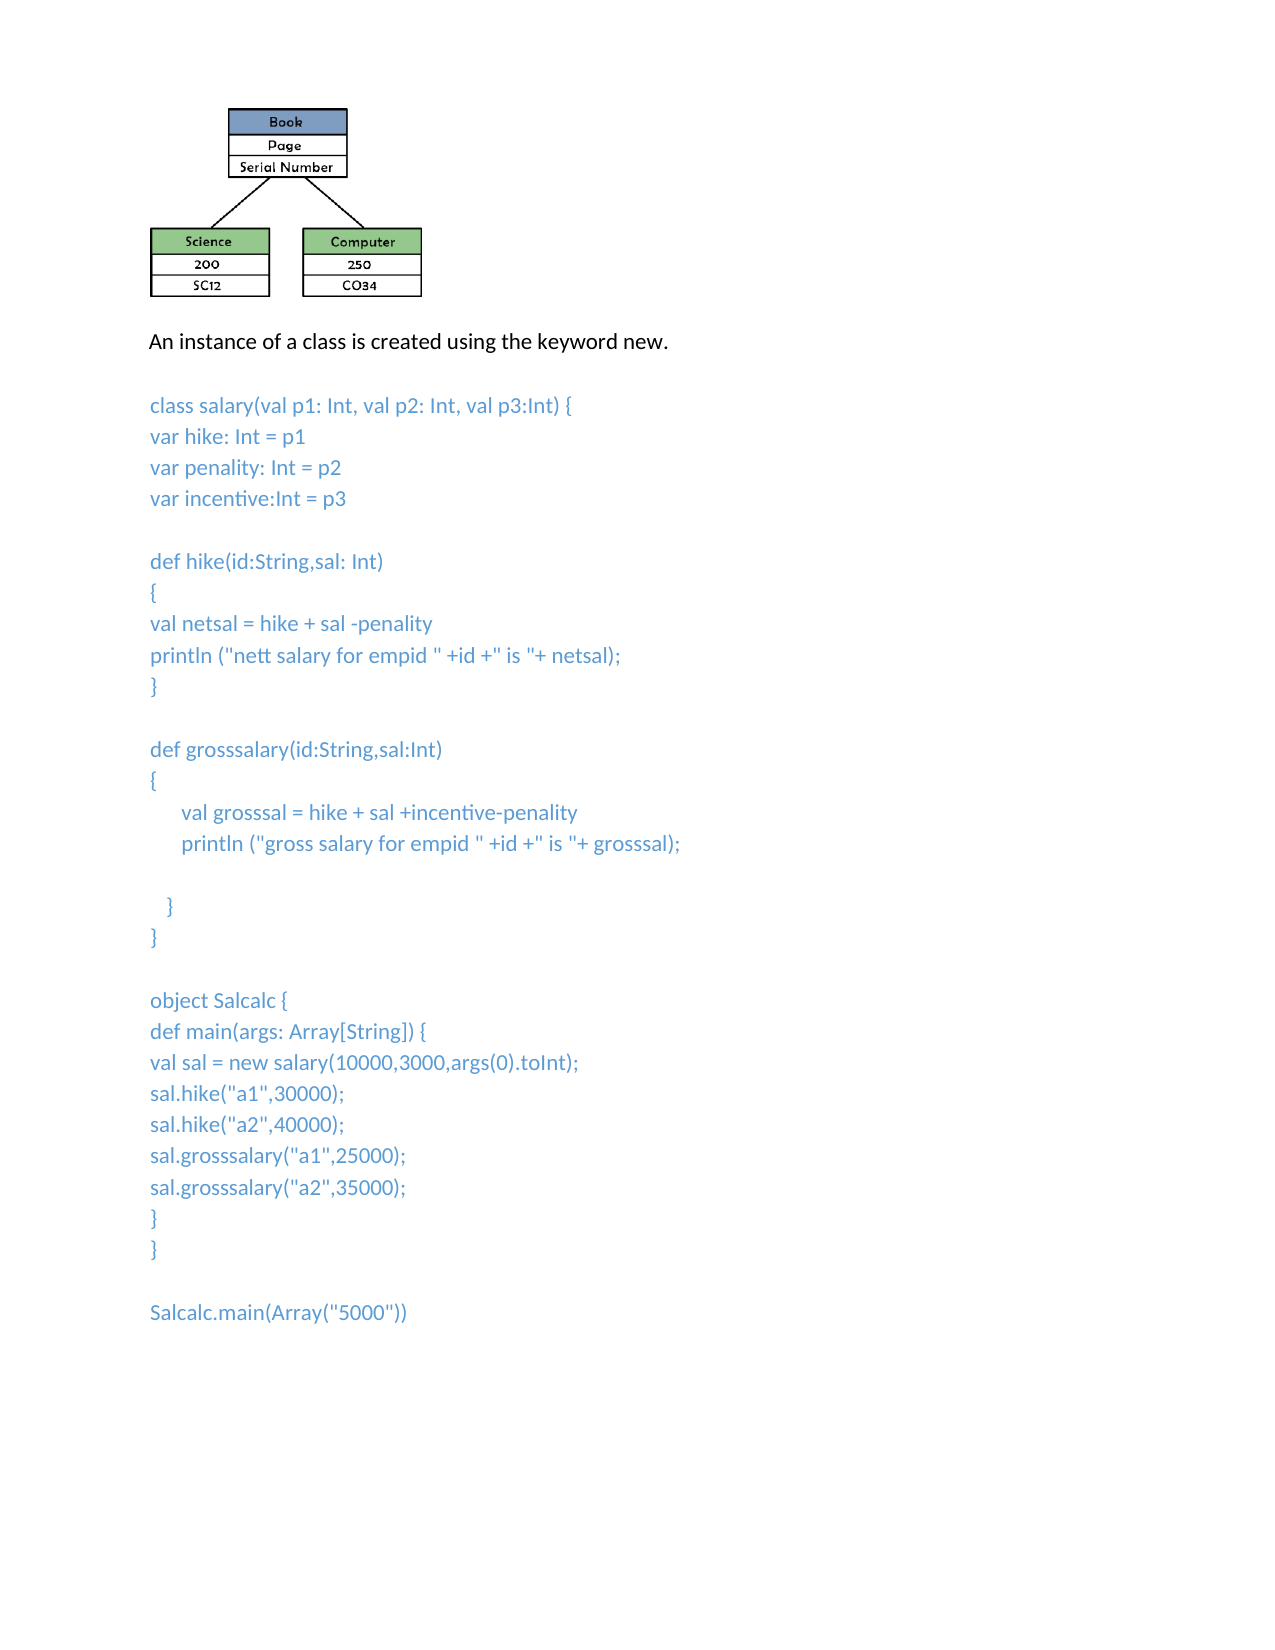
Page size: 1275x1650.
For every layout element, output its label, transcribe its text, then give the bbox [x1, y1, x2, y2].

text println ("nett salary for empid " +id +" is "+ netsal); [150, 641, 1135, 669]
text } [166, 892, 1135, 920]
text object Salcalc { [150, 986, 1135, 1014]
text println ("gross salary for empid " +id +" is "+ grosssal); [181, 829, 1135, 857]
picture [150, 108, 422, 297]
text } [150, 923, 1135, 951]
text def main(args: Array[String]) { [150, 1017, 1135, 1045]
text } [150, 1235, 1135, 1263]
text { [150, 766, 1135, 794]
text val grosssal = hike + sal +incentive-penality [181, 798, 1135, 826]
text val netsal = hike + sal -penality [150, 609, 1135, 637]
text { [150, 578, 1135, 606]
text def hike(id:String,sal: Int) [150, 547, 1135, 575]
text val sal = new salary(10000,3000,args(0).toInt); sal.hike("a1",30000); [150, 1048, 582, 1108]
text } [150, 672, 1135, 700]
text An instance of a class is created using the keyword new. [148, 327, 1135, 355]
text class salary(val p1: Int, val p2: Int, val p3:Int) { var hike: Int = p1 [150, 391, 575, 450]
text } [150, 1204, 1135, 1232]
text def grosssalary(id:String,sal:Int) [150, 735, 1135, 763]
text Salcalc.main(Array("5000")) [150, 1298, 1135, 1326]
text sal.hike("a2",40000); sal.grosssalary("a1",25000); sal.grosssalary("a2",35000); [150, 1111, 552, 1201]
text var penality: Int = p2 var incentive:Int = p3 [150, 453, 349, 513]
